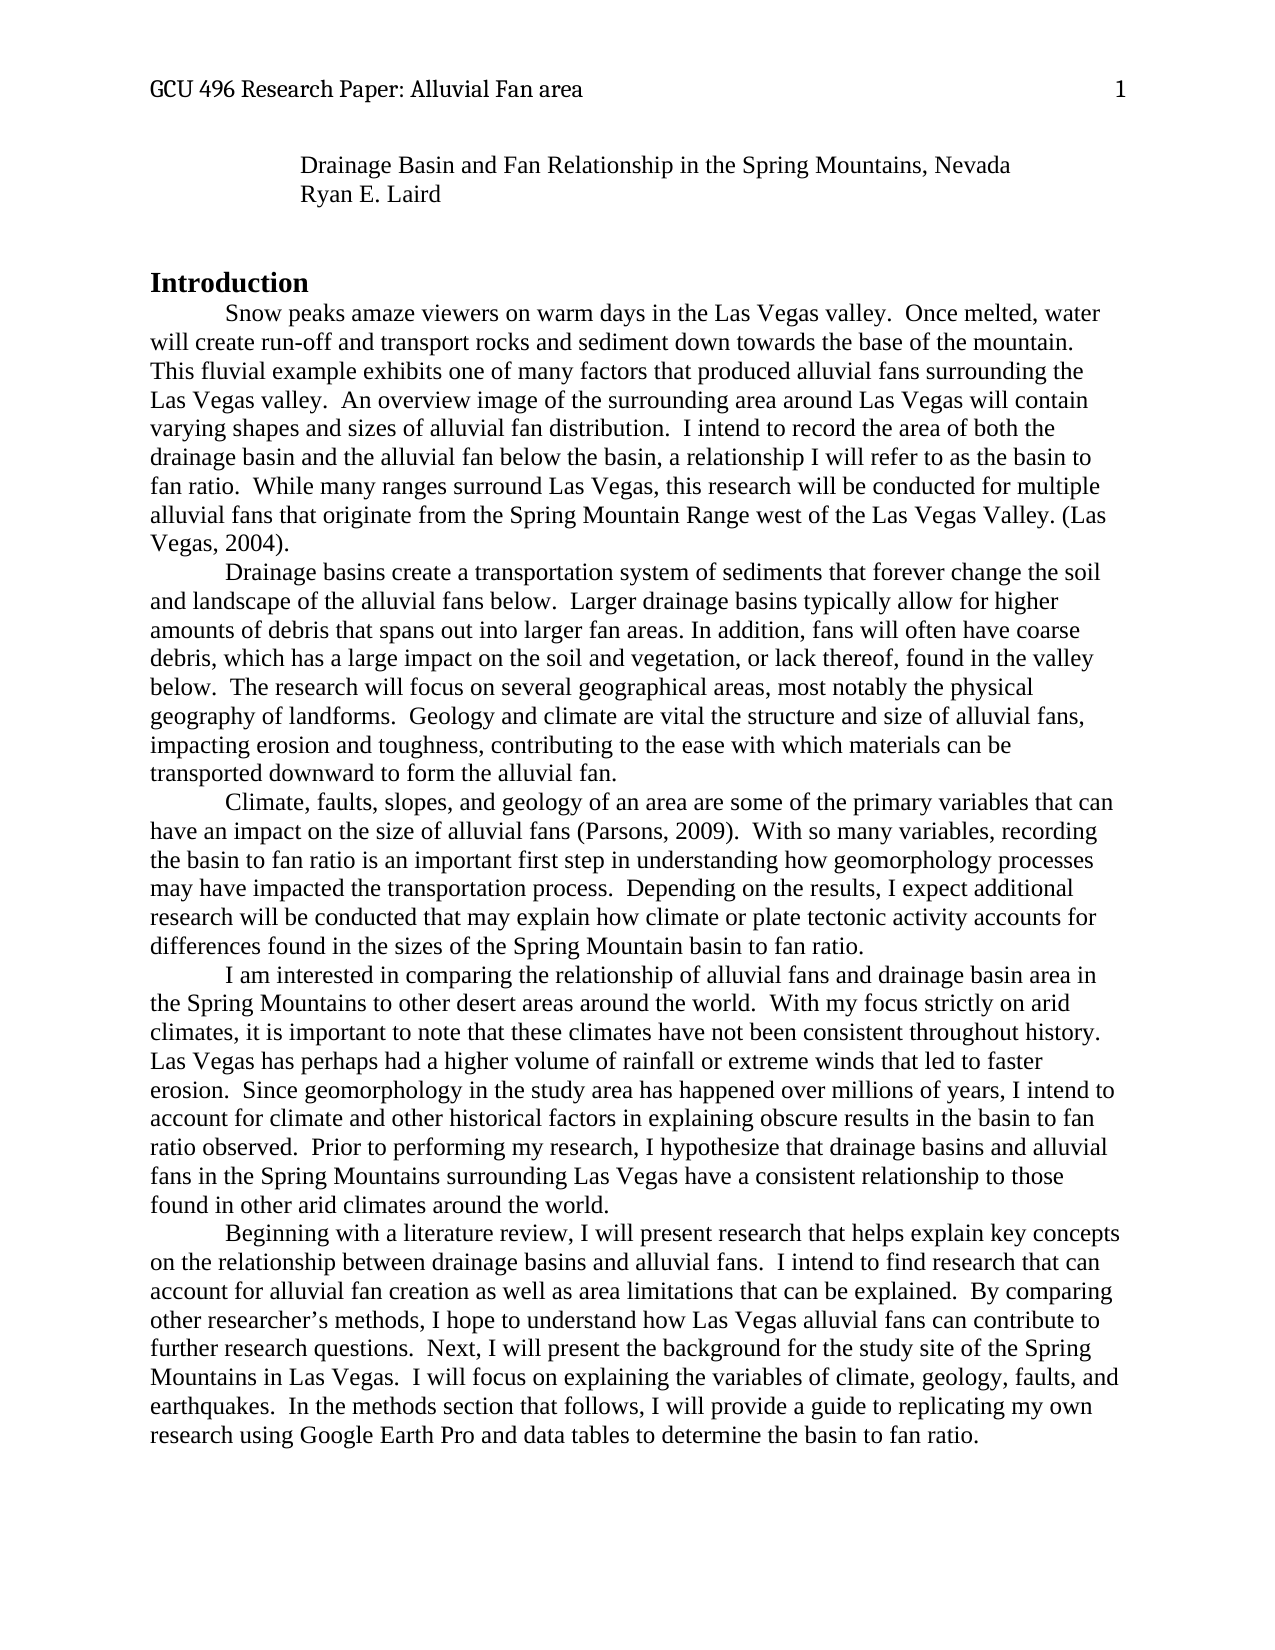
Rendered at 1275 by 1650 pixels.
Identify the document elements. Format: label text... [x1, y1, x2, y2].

text Ryan E. Laird [300, 179, 1125, 207]
text I am interested in comparing the relationship of alluvial fans and drainage basin area in the Spring Mountains to other desert areas around the world. With my focus strictly on arid climates, it is important to note that these climates have not been consistent throughout history. Las Vegas has perhaps had a higher volume of rainfall or extreme winds that led to faster erosion. Since geomorphology in the study area has happened over millions of years, I intend to account for climate and other historical factors in explaining obscure results in the basin to fan ratio observed. Prior to performing my research, I hypothesize that drainage basins and alluvial fans in the Spring Mountains surrounding Las Vegas have a consistent relationship to those found in other arid climates around the world. [150, 960, 1125, 1218]
text Beginning with a literature review, I will present research that helps explain key concepts on the relationship between drainage basins and alluvial fans. I intend to find research that can account for alluvial fan creation as well as area limitations that can be explained. By comparing other researcher’s methods, I hope to understand how Las Vegas alluvial fans can contribute to further research questions. Next, I will present the background for the study site of the Spring Mountains in Las Vegas. I will focus on explaining the variables of climate, geology, faults, and earthquakes. In the methods section that follows, I will provide a guide to replicating my own research using Google Earth Pro and data tables to determine the basin to fan ratio. [150, 1218, 1125, 1448]
text Climate, faults, slopes, and geology of an area are some of the primary variables that can have an impact on the size of alluvial fans (Parsons, 2009). With so many variables, recording the basin to fan ratio is an important first step in understanding how geomorphology processes may have impacted the transportation process. Depending on the results, I expect additional research will be conducted that may explain how climate or plate tectonic activity accounts for differences found in the sizes of the Spring Mountain basin to fan ratio. [150, 787, 1125, 960]
text Drainage basins create a transportation system of sediments that forever change the soil and landscape of the alluvial fans below. Larger drainage basins typically allow for higher amounts of debris that spans out into larger fan areas. In addition, fans will often have coarse debris, which has a large impact on the soil and vegetation, or lack thereof, found in the valley below. The research will focus on several geographical areas, most notably the physical geography of landforms. Geology and climate are vital the structure and size of alluvial fans, impacting erosion and toughness, contributing to the ease with which materials can be transported downward to form the alluvial fan. [150, 557, 1125, 787]
text Drainage Basin and Fan Relationship in the Spring Mountains, Nevada [300, 150, 1125, 179]
text Snow peaks amaze viewers on warm days in the Las Vegas valley. Once melted, water will create run-off and transport rocks and sediment down towards the base of the mountain. This fluvial example exhibits one of many factors that produced alluvial fans surrounding the Las Vegas valley. An overview image of the surrounding area around Las Vegas will contain varying shapes and sizes of alluvial fan distribution. I intend to record the area of both the drainage basin and the alluvial fan below the basin, a relationship I will refer to as the basin to fan ratio. While many ranges surround Las Vegas, this research will be conducted for multiple alluvial fans that originate from the Spring Mountain Range west of the Las Vegas Valley. (Las Vegas, 2004). [150, 298, 1125, 557]
text Introduction [150, 265, 1125, 298]
